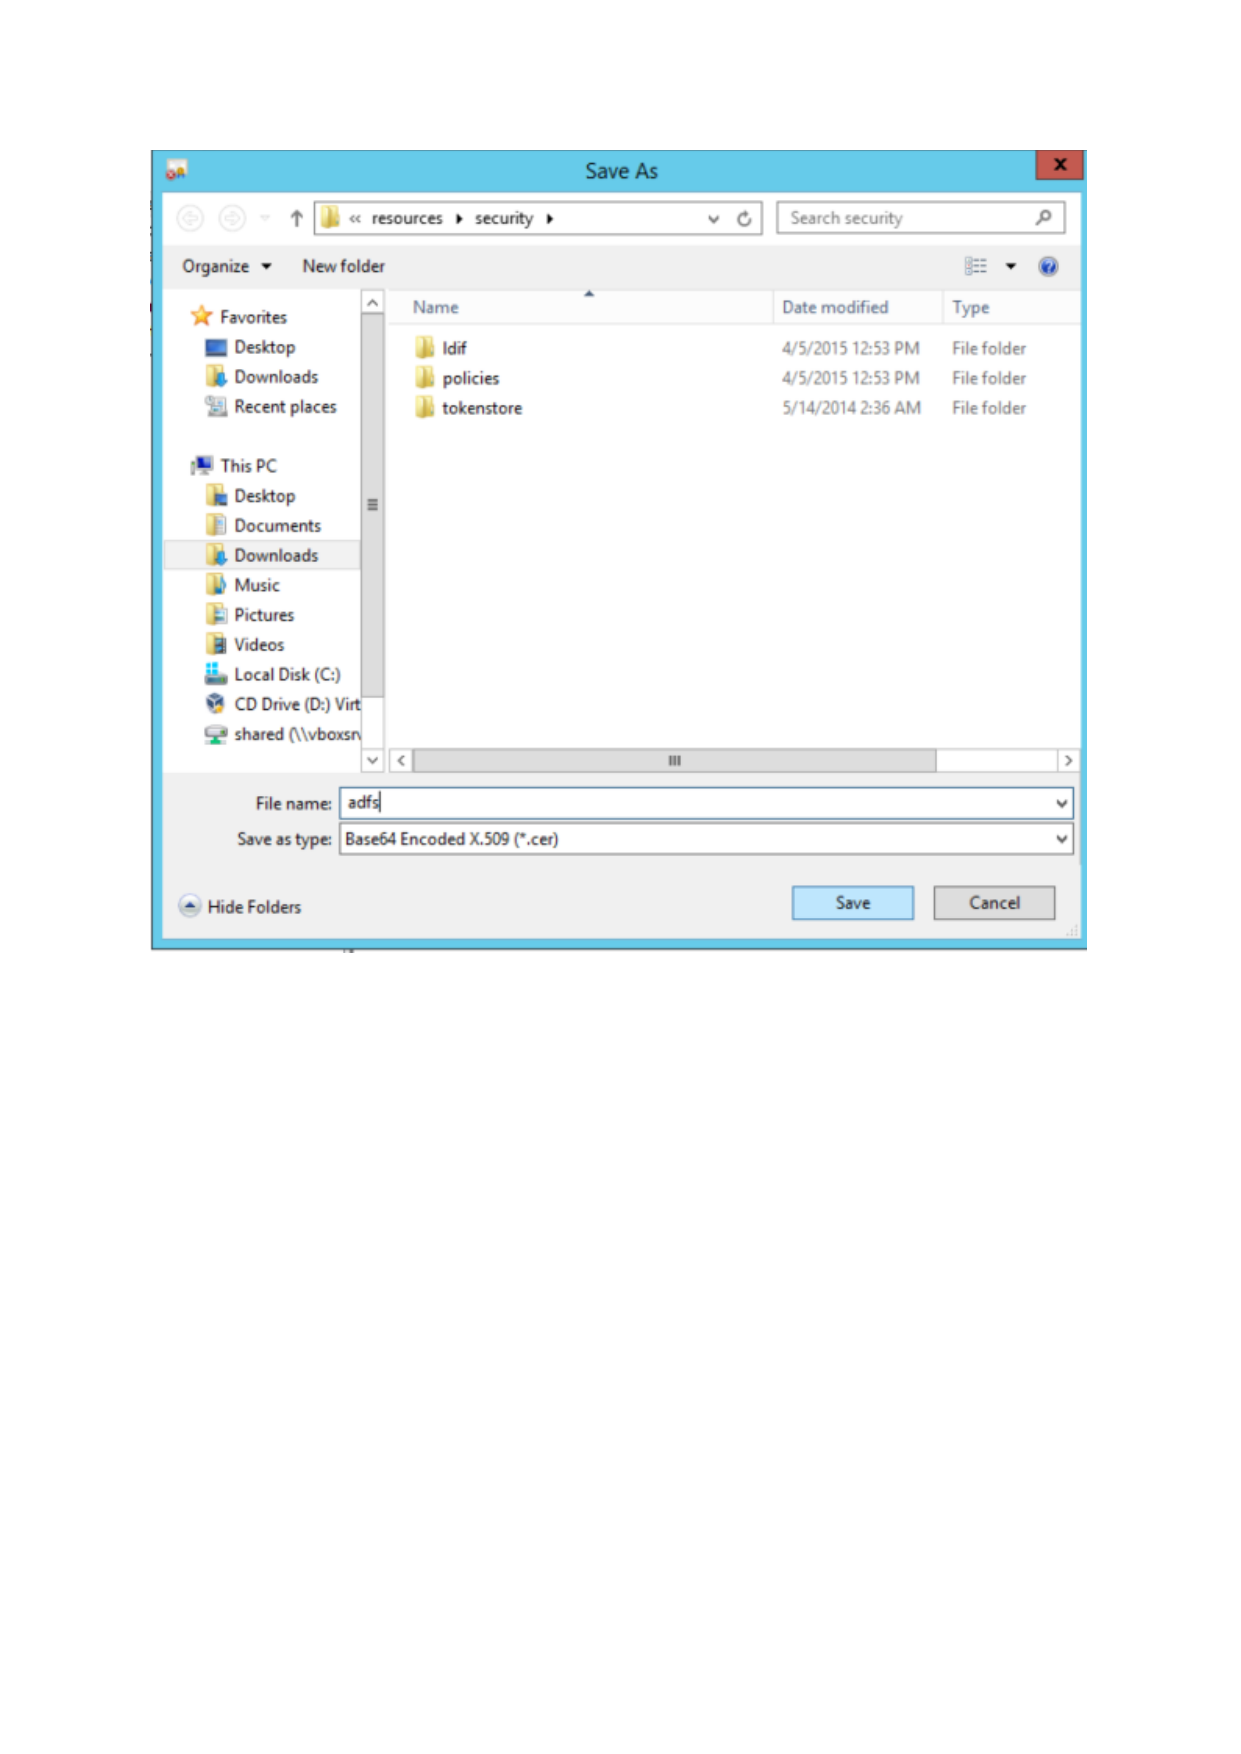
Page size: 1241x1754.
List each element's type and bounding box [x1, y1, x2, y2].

picture [150, 150, 1087, 953]
